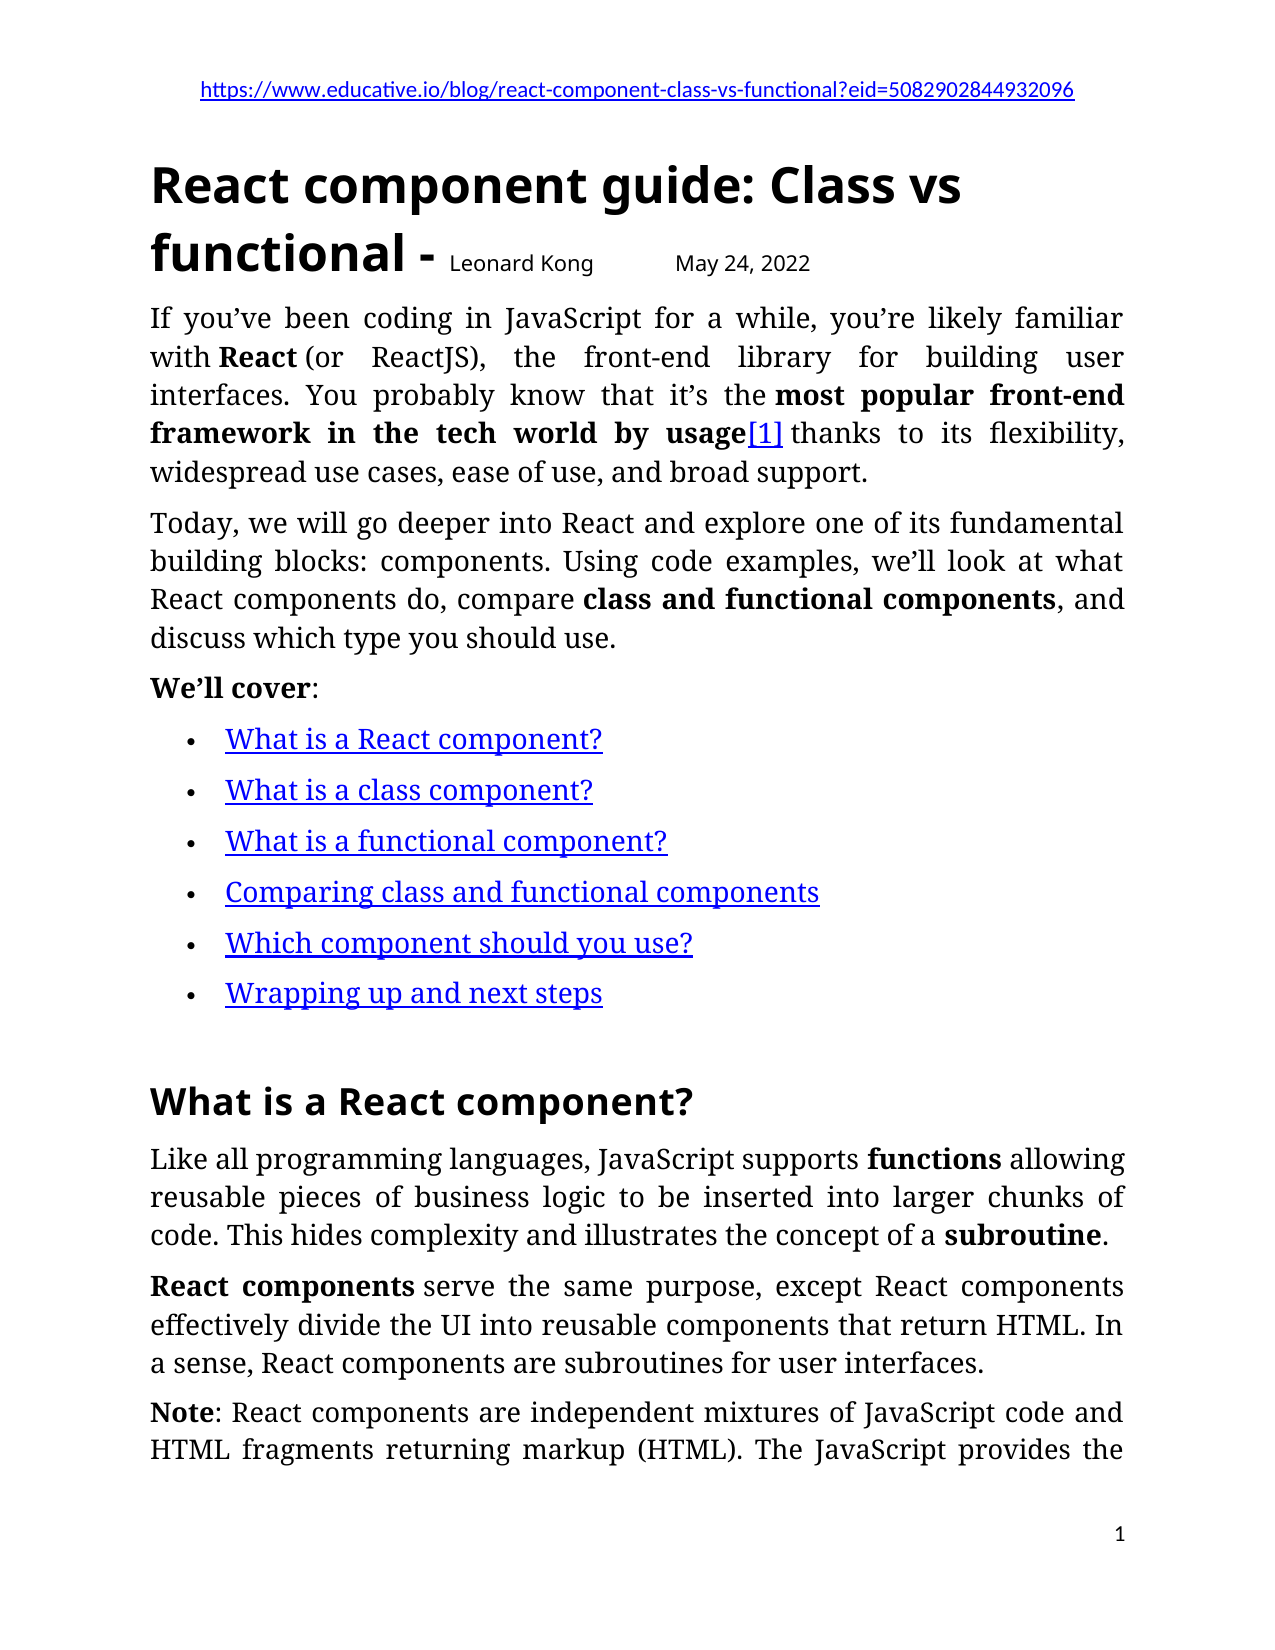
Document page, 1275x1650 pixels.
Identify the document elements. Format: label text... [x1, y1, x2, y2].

list What is a class component? [187, 770, 1125, 809]
list What is a React component? [187, 719, 1125, 758]
list What is a functional component? [187, 821, 1125, 859]
text What is a React component? [150, 1075, 1125, 1126]
list Comparing class and functional components [187, 872, 1125, 910]
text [150, 1394, 1125, 1468]
list Which component should you use? [187, 923, 1125, 961]
text If you’ve been coding in JavaScript for a while, you’re likely familiar with React (or ReactJS), the front-end library for building user interfaces. You probably know that it’s the most popular front-end framework in the tech world by usage[1] thanks to its flexibility, widespread use cases, ease of use, and broad support. [150, 299, 1125, 490]
text We’ll cover: [150, 669, 1125, 707]
text React component guide: Class vs functional - Leonard Kong May 24, 2022 [150, 150, 1125, 286]
text React components serve the same purpose, except React components effectively divide the UI into reusable components that return HTML. In a sense, React components are subroutines for user interfaces. [150, 1266, 1125, 1381]
text Today, we will go deeper into React and explore one of its fundamental building blocks: components. Using code examples, we’ll look at what React components do, compare class and functional components, and discuss which type you should use. [150, 503, 1125, 656]
list Wrapping up and next steps [187, 974, 1125, 1012]
text Like all programming languages, JavaScript supports functions allowing reusable pieces of business logic to be inserted into larger chunks of code. This hides complexity and illustrates the concept of a subroutine. [150, 1139, 1125, 1254]
